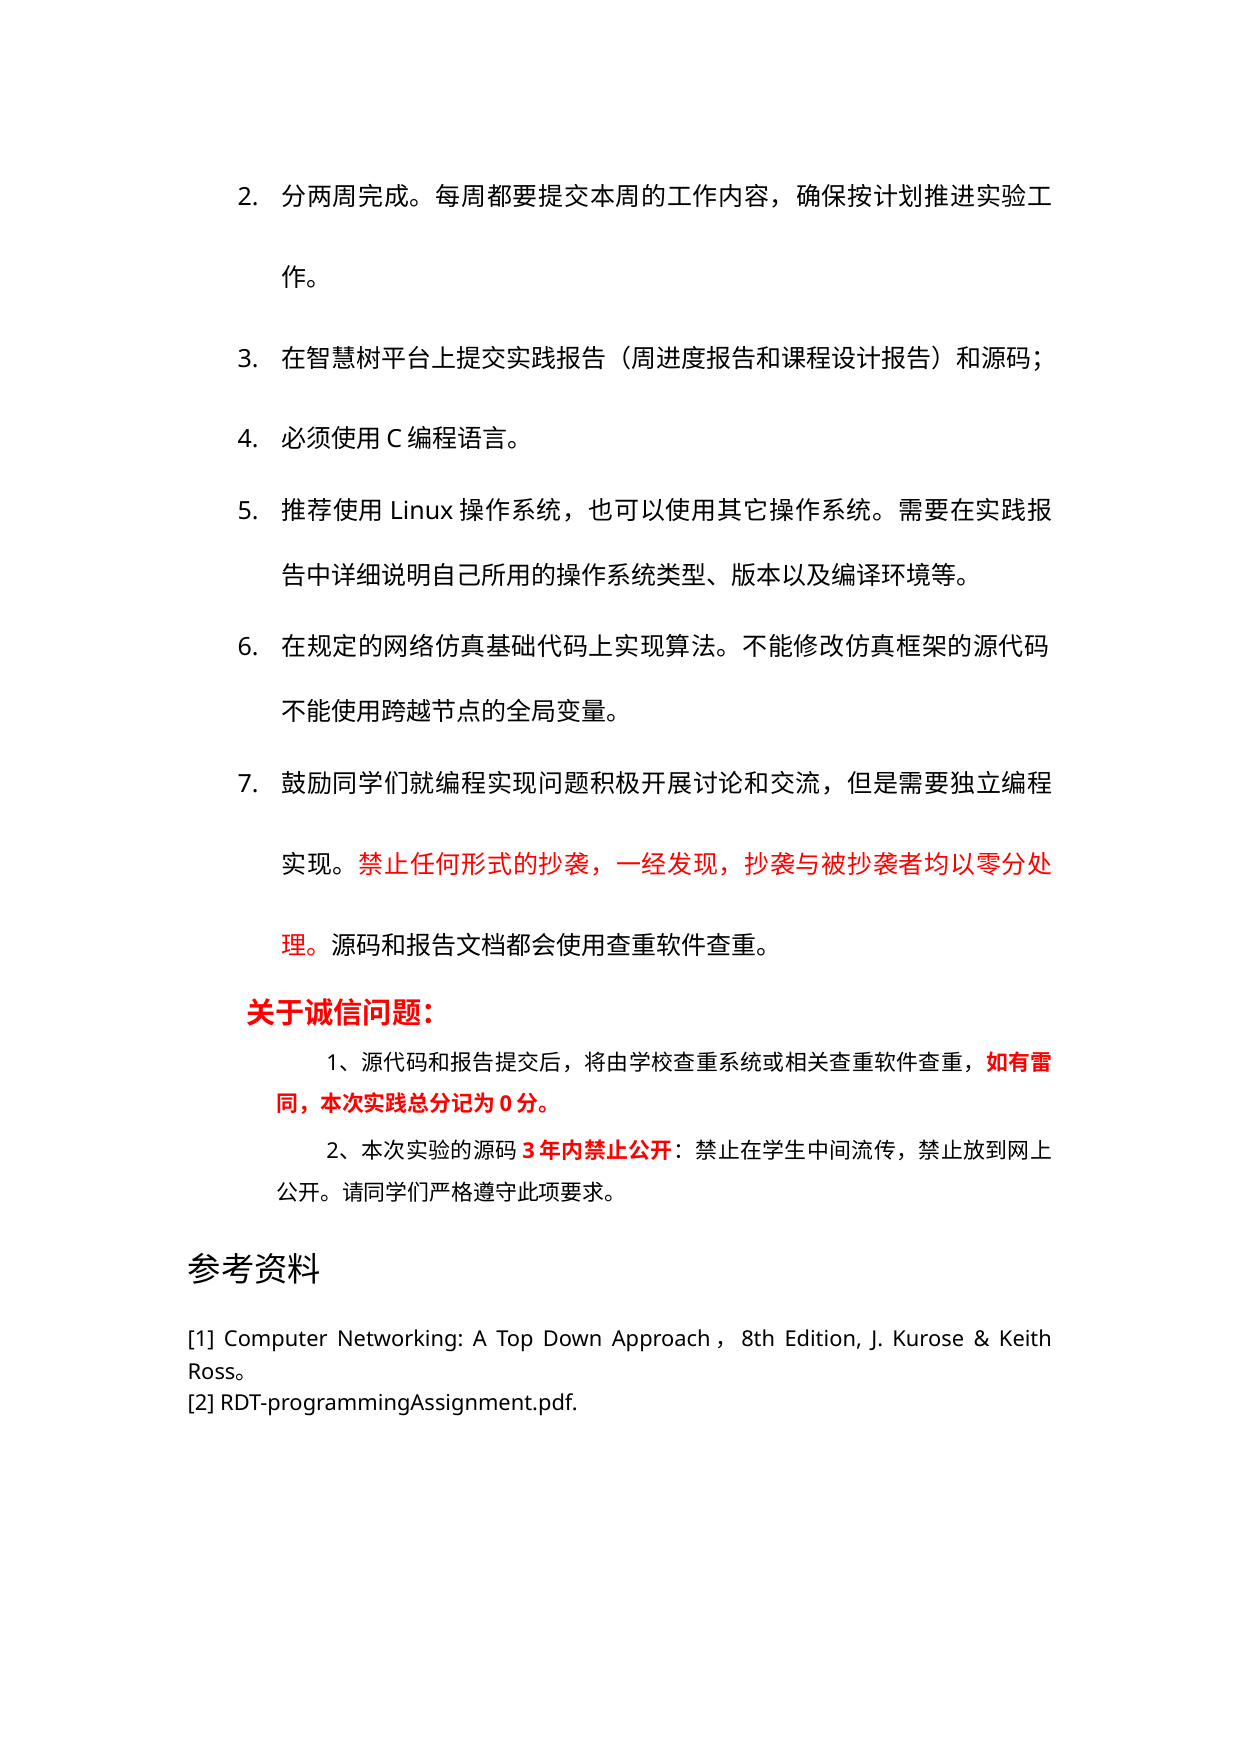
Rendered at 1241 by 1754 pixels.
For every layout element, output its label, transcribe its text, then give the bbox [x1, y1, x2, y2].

list 推荐使用Linux操作系统，也可以使用其它操作系统。需要在实践报告中详细说明自己所用的操作系统类型、版本以及编译环境等。 [237, 476, 1053, 606]
subtitle 参考资料 [187, 1238, 1053, 1292]
list 鼓励同学们就编程实现问题积极开展讨论和交流，但是需要独立编程实现。禁止任何形式的抄袭，一经发现，抄袭与被抄袭者均以零分处理。源码和报告文档都会使用查重软件查重。 [237, 749, 1053, 976]
text 2、本次实验的源码3年内禁止公开：禁止在学生中间流传，禁止放到网上公开。请同学们严格遵守此项要求。 [276, 1125, 1053, 1208]
text 1、源代码和报告提交后，将由学校查重系统或相关查重软件查重，如有雷同，本次实践总分记为0分。 [276, 1037, 1053, 1120]
list 在规定的网络仿真基础代码上实现算法。不能修改仿真框架的源代码；不能使用跨越节点的全局变量。 [237, 612, 1053, 742]
list 必须使用C编程语言。 [237, 404, 1053, 469]
list 分两周完成。每周都要提交本周的工作内容，确保按计划推进实验工作。 [237, 162, 1053, 308]
text [2] RDT-programmingAssignment.pdf. [187, 1386, 1053, 1418]
text 关于诚信问题： [187, 990, 1053, 1032]
list 在智慧树平台上提交实践报告（周进度报告和课程设计报告）和源码； [237, 324, 1053, 389]
text [1] Computer Networking: A Top Down Approach，8th Edition, J. Kurose & Keith Ross。 [187, 1321, 1053, 1386]
